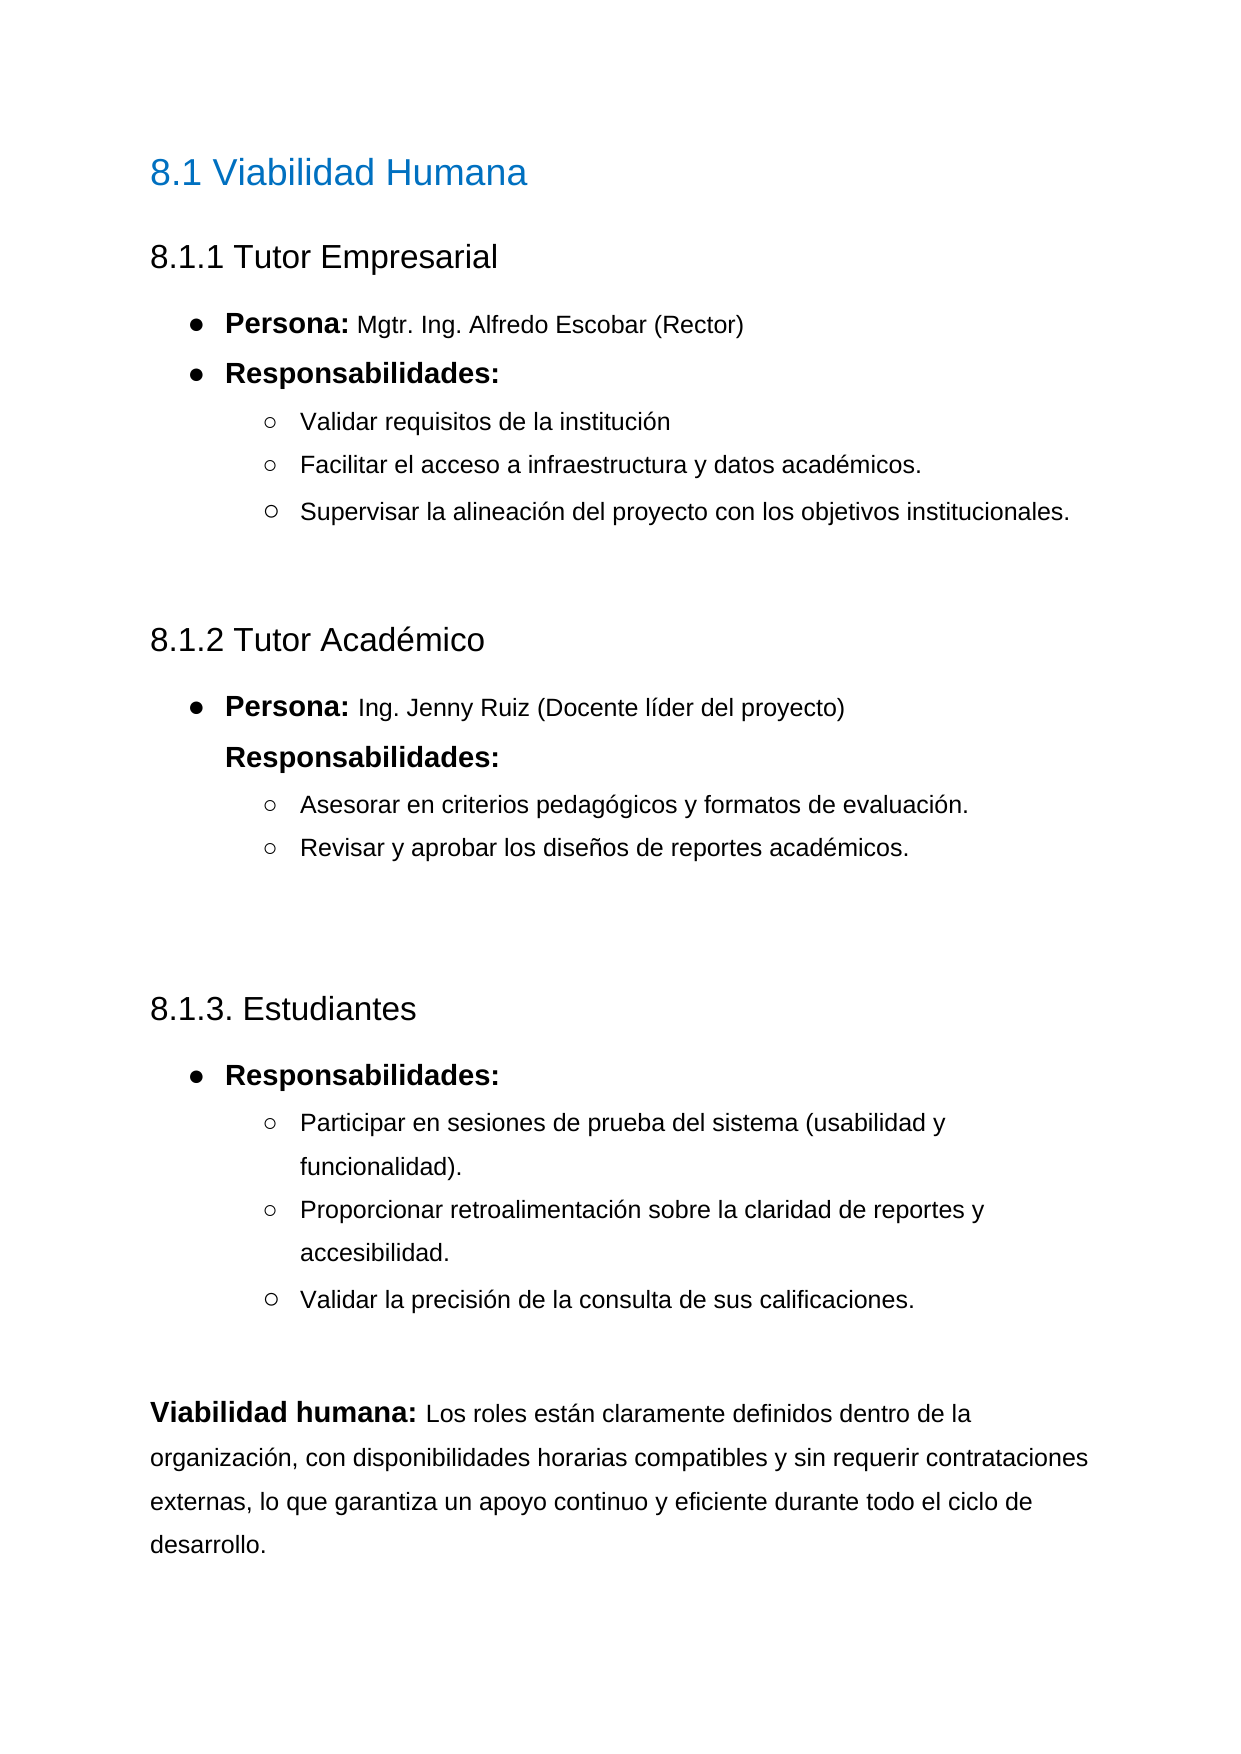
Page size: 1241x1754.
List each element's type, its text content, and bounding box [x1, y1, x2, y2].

subtitle 8.1.3. Estudiantes [150, 989, 1090, 1027]
list Asesorar en criterios pedagógicos y formatos de evaluación. [262, 790, 1090, 819]
list Validar la precisión de la consulta de sus calificaciones. [262, 1281, 1090, 1356]
list Participar en sesiones de prueba del sistema (usabilidad y funcionalidad). [262, 1108, 1090, 1180]
subtitle 8.1.1 Tutor Empresarial [150, 237, 1090, 276]
list Facilitar el acceso a infraestructura y datos académicos. [262, 450, 1090, 479]
list Validar requisitos de la institución [262, 407, 1090, 436]
list Persona: Ing. Jenny Ruiz (Docente líder del proyecto) Responsabilidades: [187, 689, 1090, 773]
list Responsabilidades: [187, 1058, 1090, 1092]
list Revisar y aprobar los diseños de reportes académicos. [262, 833, 1090, 862]
subtitle 8.1.2 Tutor Académico [150, 620, 1090, 658]
list Supervisar la alineación del proyecto con los objetivos institucionales. [262, 493, 1090, 569]
list Persona: Mgtr. Ing. Alfredo Escobar (Rector) [187, 306, 1090, 340]
subtitle 8.1 Viabilidad Humana [150, 150, 1090, 193]
list Proporcionar retroalimentación sobre la claridad de reportes y accesibilidad. [262, 1195, 1090, 1267]
text Viabilidad humana: Los roles están claramente definidos dentro de la organización, con disponibilidades horarias compatibles y sin requerir contrataciones externas, lo que garantiza un apoyo continuo y eficiente durante todo el ciclo de desarrollo. [150, 1395, 1090, 1558]
list Responsabilidades: [187, 357, 1090, 390]
